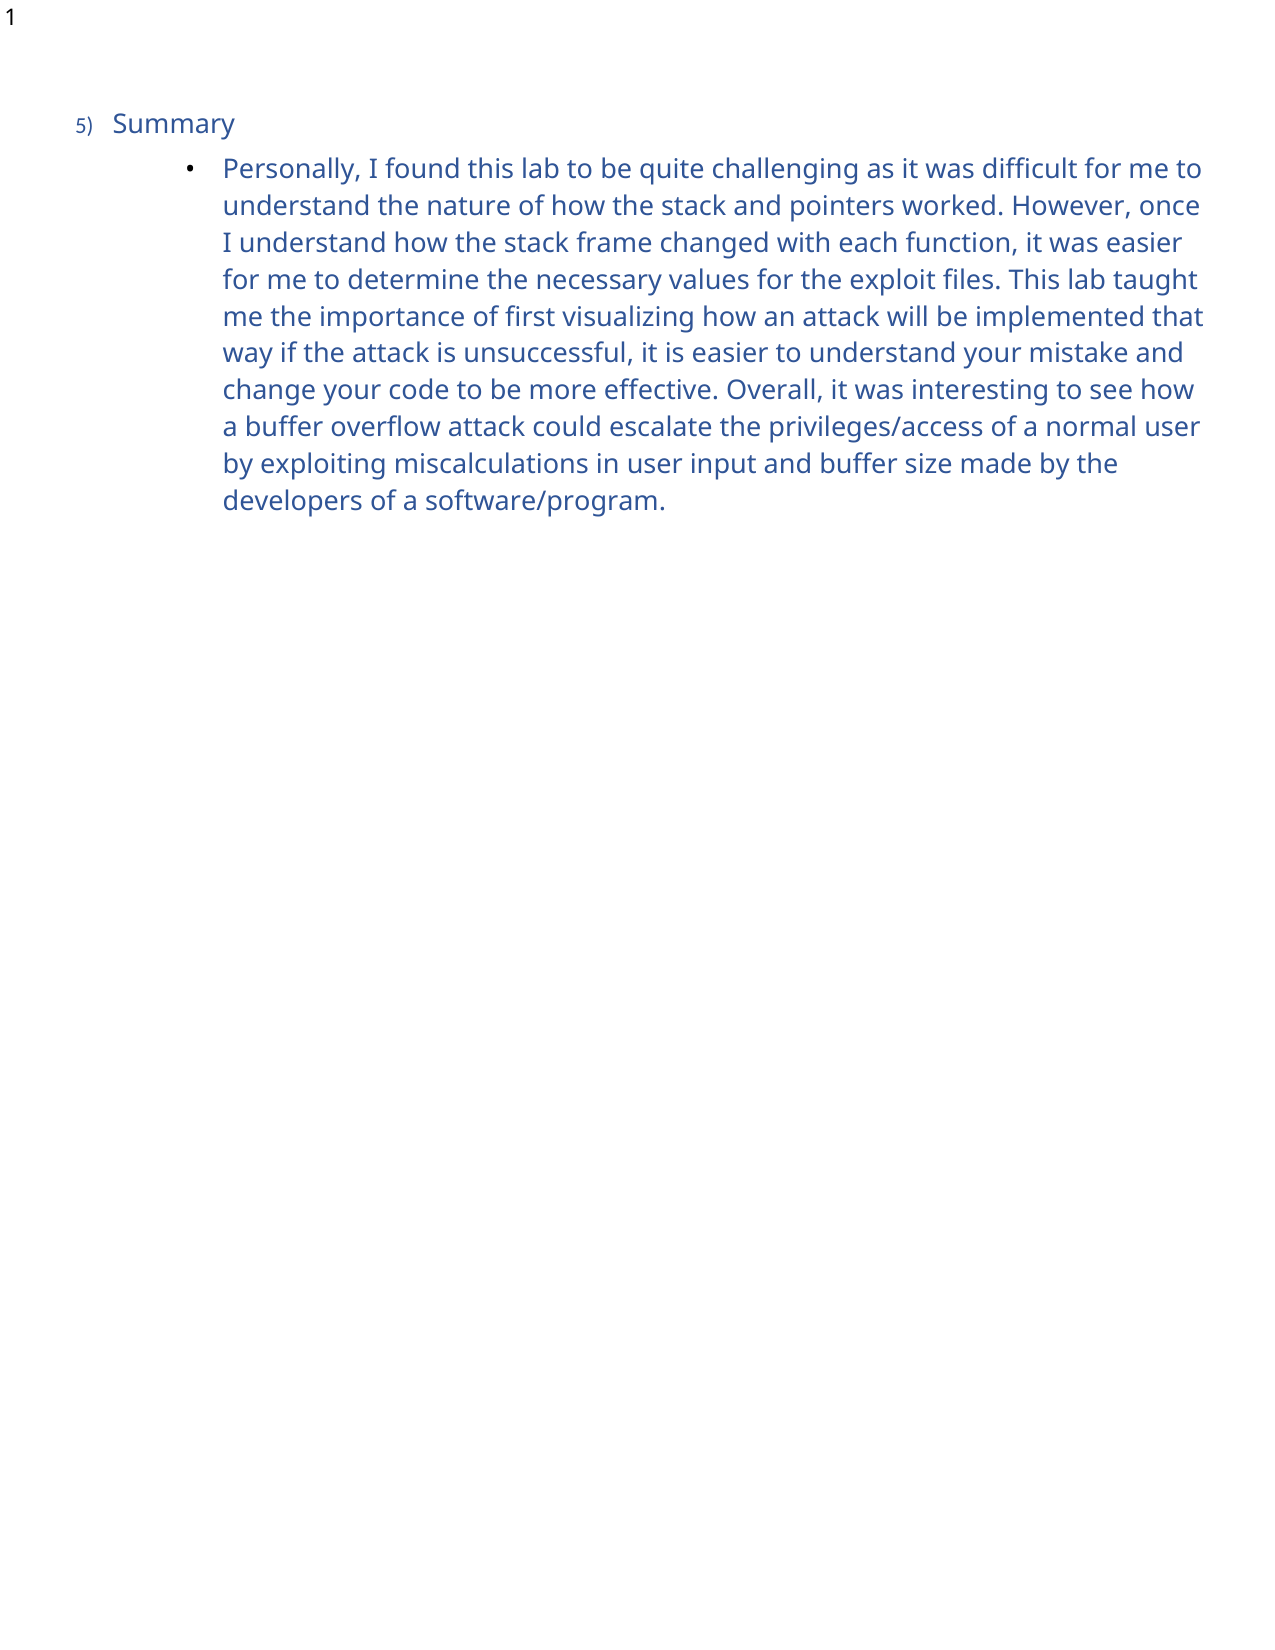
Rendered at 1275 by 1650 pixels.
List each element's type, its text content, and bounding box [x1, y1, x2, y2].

list Summary [75, 104, 1212, 141]
list Personally, I found this lab to be quite challenging as it was difficult for me to understand the nature of how the stack and pointers worked. However, once I understand how the stack frame changed with each function, it was easier for me to determine the necessary values for the exploit files. This lab taught me the importance of first visualizing how an attack will be implemented that way if the attack is unsuccessful, it is easier to understand your mistake and change your code to be more effective. Overall, it was interesting to see how a buffer overflow attack could escalate the privileges/access of a normal user by exploiting miscalculations in user input and buffer size made by the developers of a software/program. [185, 149, 1212, 518]
